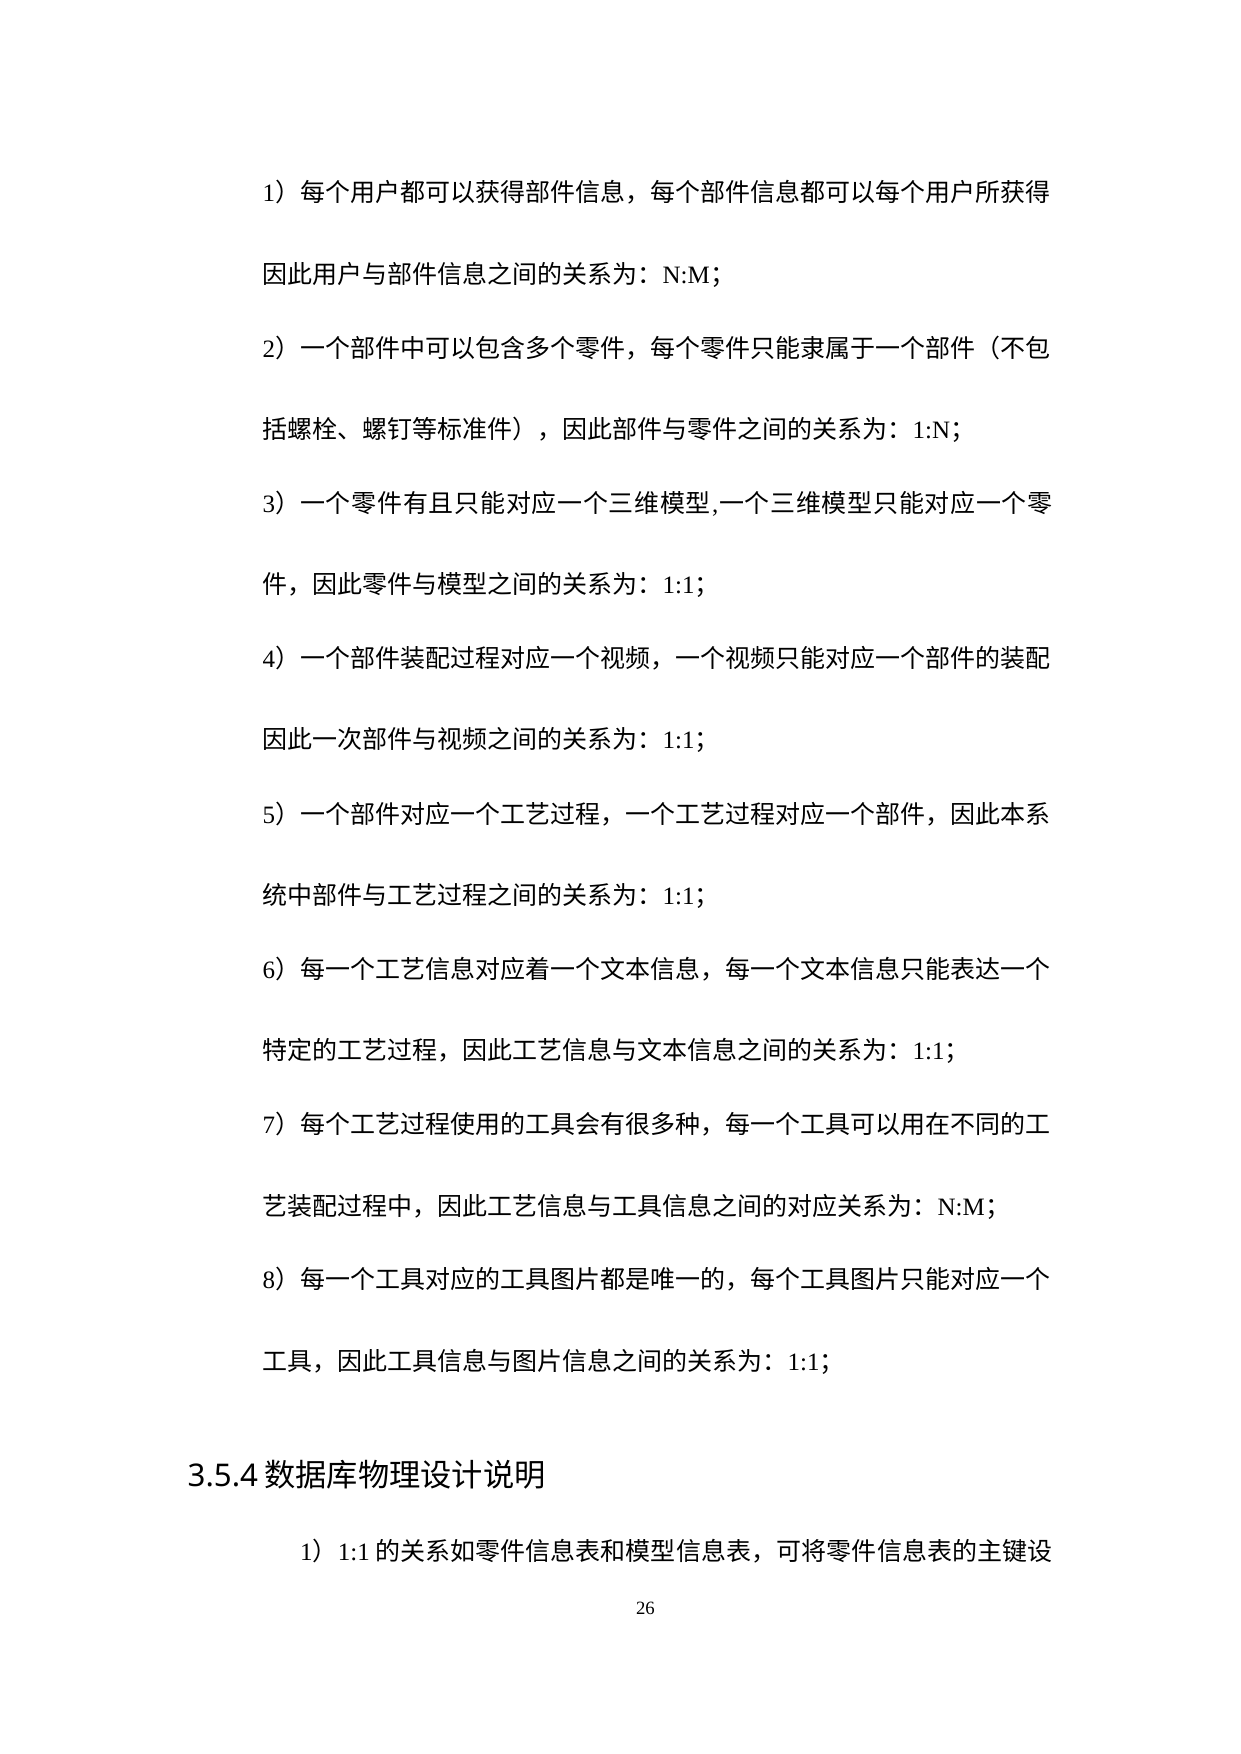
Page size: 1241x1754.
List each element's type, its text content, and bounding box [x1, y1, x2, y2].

list 每个用户都可以获得部件信息，每个部件信息都可以每个用户所获得，因此用户与部件信息之间的关系为：N:M； [262, 158, 1053, 305]
list 每一个工艺信息对应着一个文本信息，每一个文本信息只能表达一个特定的工艺过程，因此工艺信息与文本信息之间的关系为：1:1； [262, 935, 1053, 1081]
list 一个部件中可以包含多个零件，每个零件只能隶属于一个部件（不包括螺栓、螺钉等标准件），因此部件与零件之间的关系为：1:N； [262, 314, 1053, 460]
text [256, 1517, 1053, 1582]
list 每个工艺过程使用的工具会有很多种，每一个工具可以用在不同的工艺装配过程中，因此工艺信息与工具信息之间的对应关系为：N:M； [262, 1090, 1053, 1237]
list 一个零件有且只能对应一个三维模型,一个三维模型只能对应一个零件，因此零件与模型之间的关系为：1:1； [262, 469, 1053, 615]
list 一个部件对应一个工艺过程，一个工艺过程对应一个部件，因此本系统中部件与工艺过程之间的关系为：1:1； [262, 780, 1053, 926]
list 每一个工具对应的工具图片都是唯一的，每个工具图片只能对应一个工具，因此工具信息与图片信息之间的关系为：1:1； [262, 1246, 1053, 1392]
list 一个部件装配过程对应一个视频，一个视频只能对应一个部件的装配，因此一次部件与视频之间的关系为：1:1； [262, 624, 1053, 771]
